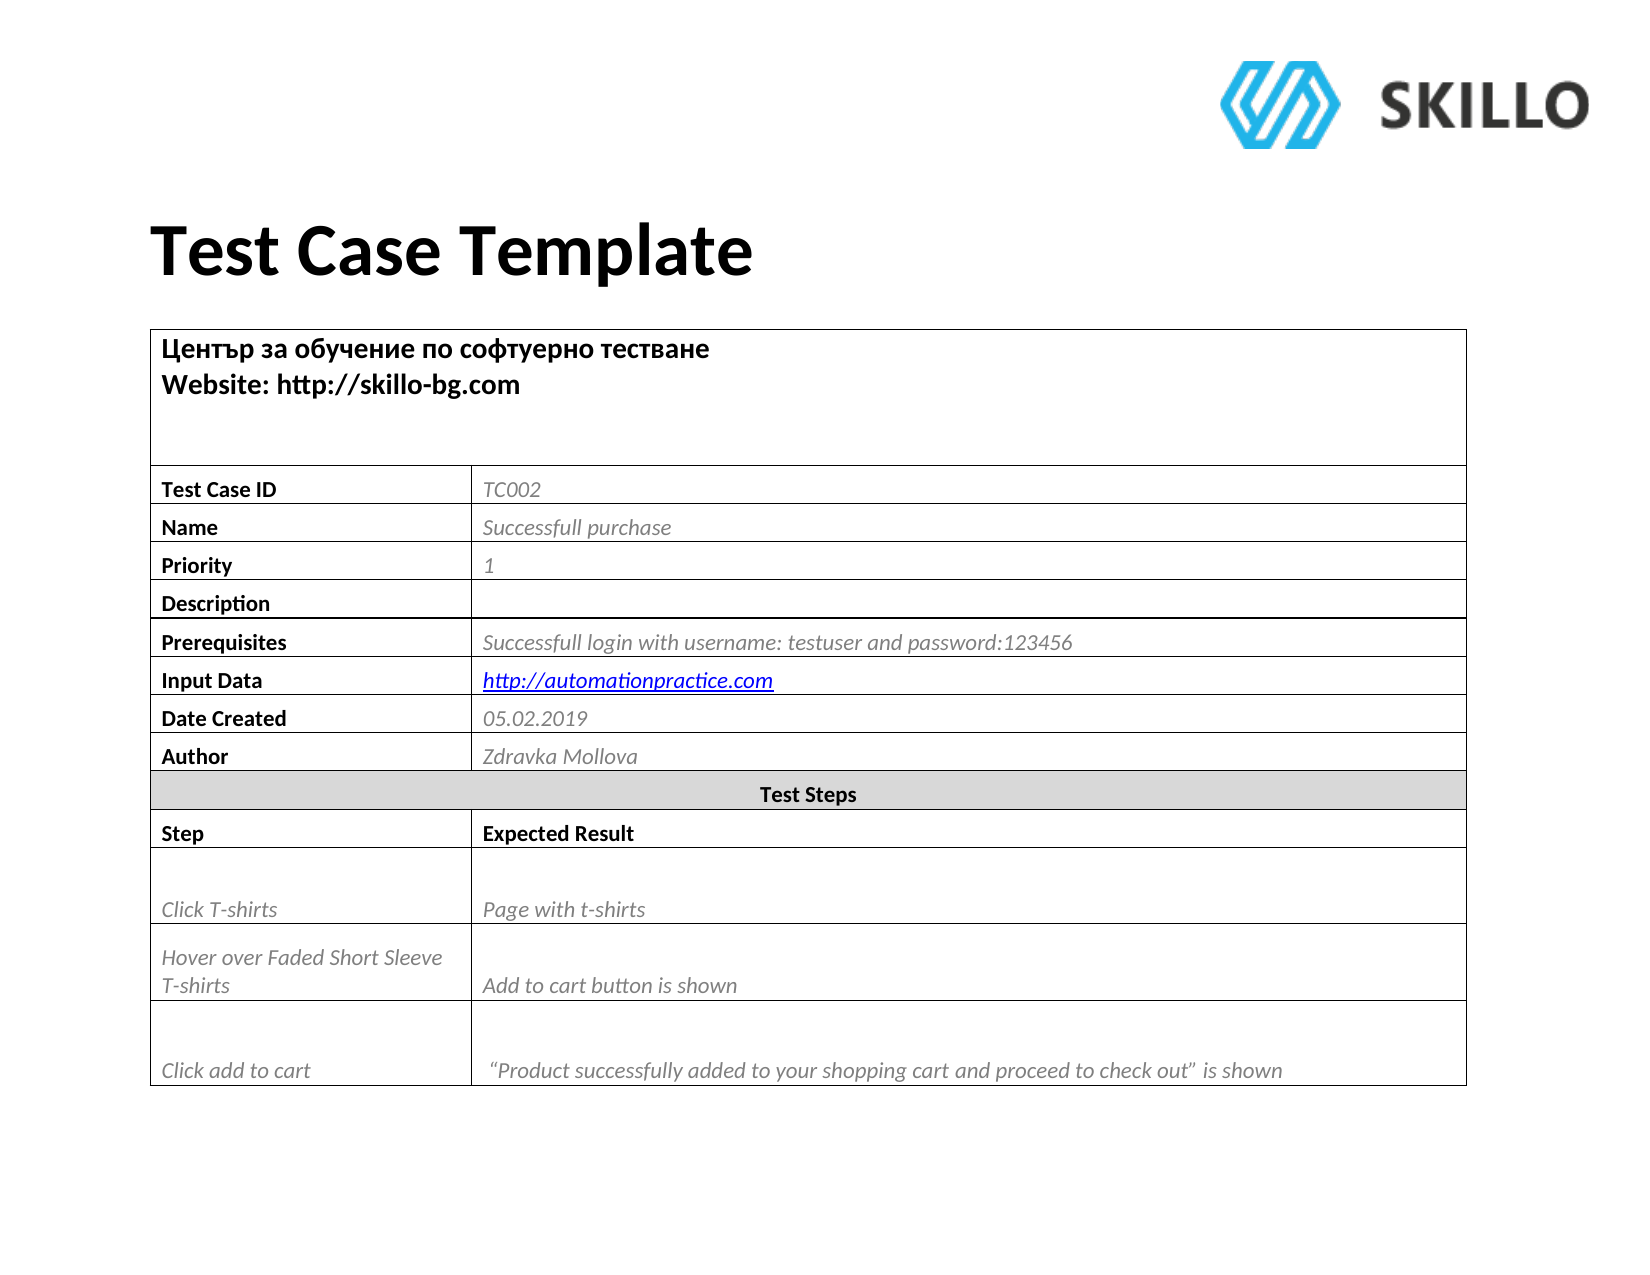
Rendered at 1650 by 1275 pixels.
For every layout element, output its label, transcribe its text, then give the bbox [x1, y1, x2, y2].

table_cell Input Data [151, 657, 471, 694]
table_cell Date Created [151, 695, 471, 732]
table_cell Priority [151, 542, 471, 579]
table_cell TC002 [472, 466, 1466, 503]
table_cell Click add to cart [151, 1001, 471, 1085]
table_cell Click T-shirts [151, 848, 471, 923]
table_cell Successfull purchase [472, 504, 1466, 541]
table_cell Successfull login with username: testuser and password:123456 [472, 619, 1466, 656]
table_cell http://automationpractice.com [472, 657, 1466, 694]
table_cell Test Case ID [151, 466, 471, 503]
table_cell Prerequisites [151, 619, 471, 656]
text Test Case Template [150, 203, 1500, 294]
table_header Център за обучение по софтуерно тестване Website: http://skillo-bg.com [151, 330, 1466, 464]
table_cell Page with t-shirts [472, 848, 1466, 923]
table_cell Add to cart button is shown [472, 924, 1466, 999]
table_cell Step [151, 810, 471, 847]
table_cell 1 [472, 542, 1466, 579]
table_cell Description [151, 580, 471, 617]
table_cell Name [151, 504, 471, 541]
picture [1220, 61, 1589, 149]
table_cell “Product successfully added to your shopping cart and proceed to check out” is shown [472, 1001, 1466, 1085]
table_cell [472, 580, 1466, 617]
table_cell Zdravka Mollova [472, 733, 1466, 770]
table_cell Expected Result [472, 810, 1466, 847]
table_cell Author [151, 733, 471, 770]
table_cell 05.02.2019 [472, 695, 1466, 732]
table_cell Hover over Faded Short Sleeve T-shirts [151, 924, 471, 999]
table_cell Test Steps [151, 771, 1466, 809]
